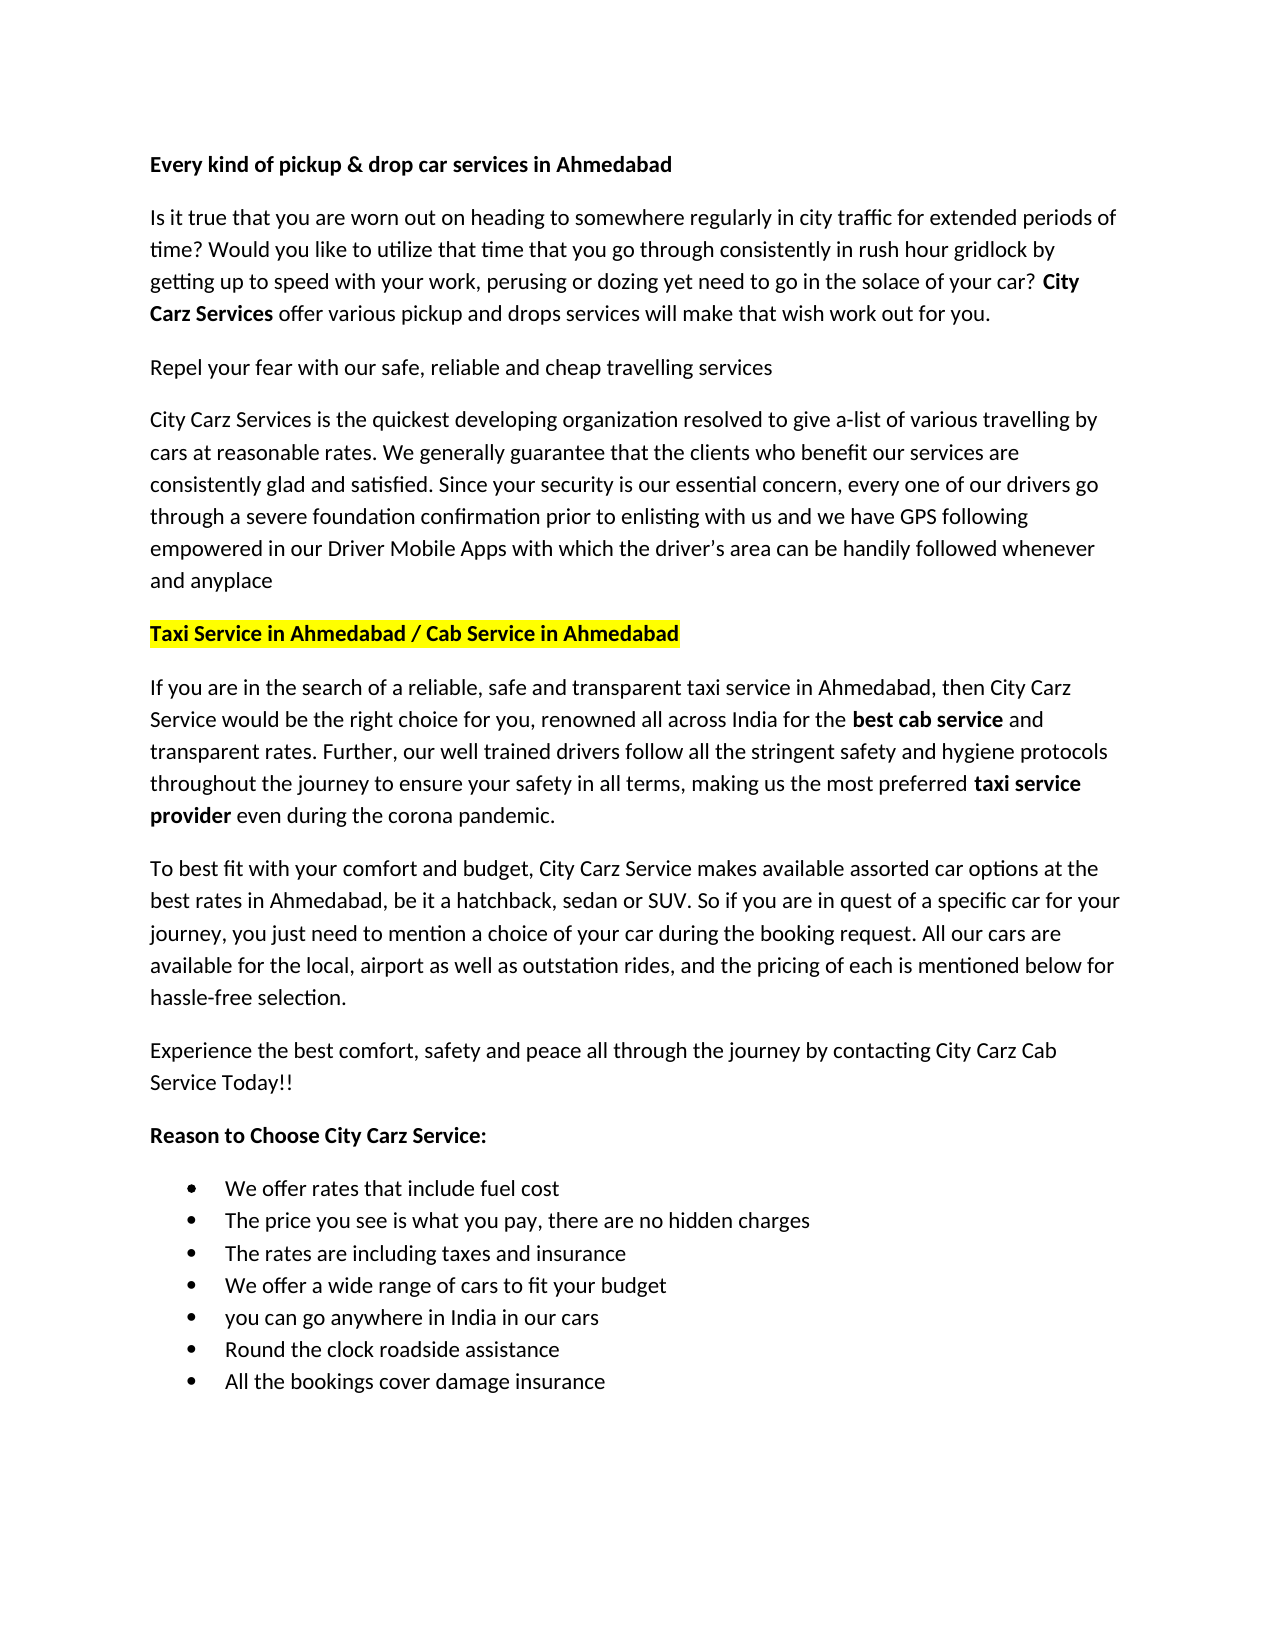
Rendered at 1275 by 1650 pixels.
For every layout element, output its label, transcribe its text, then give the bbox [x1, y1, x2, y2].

list you can go anywhere in India in our cars [187, 1303, 1125, 1331]
text Repel your fear with our safe, reliable and cheap travelling services [150, 353, 1125, 381]
list Round the clock roadside assistance [187, 1335, 1125, 1363]
list We offer rates that include fuel cost [187, 1174, 1125, 1202]
list All the bookings cover damage insurance [187, 1367, 1125, 1396]
text Is it true that you are worn out on heading to somewhere regularly in city traffic for extended periods of time? Would you like to utilize that time that you go through consistently in rush hour gridlock by getting up to speed with your work, perusing or dozing yet need to go in the solace of your car? City Carz Services offer various pickup and drops services will make that wish work out for you. [150, 203, 1125, 328]
text Experience the best comfort, safety and peace all through the journey by contacting City Carz Cab Service Today!! [150, 1036, 1125, 1096]
text To best fit with your comfort and budget, City Carz Service makes available assorted car options at the best rates in Ahmedabad, be it a hatchback, sedan or SUV. So if you are in quest of a specific car for your journey, you just need to mention a choice of your car during the booking request. All our cars are available for the local, airport as well as outstation rides, and the pricing of each is mentioned below for hassle-free selection. [150, 854, 1125, 1011]
text Every kind of pickup & drop car services in Ahmedabad [150, 150, 1125, 178]
text Reason to Choose City Carz Service: [150, 1121, 1125, 1149]
list The rates are including taxes and insurance [187, 1239, 1125, 1267]
text Taxi Service in Ahmedabad / Cab Service in Ahmedabad [150, 619, 1125, 648]
list The price you see is what you pay, there are no hidden charges [187, 1207, 1125, 1234]
list We offer a wide range of cars to fit your budget [187, 1271, 1125, 1299]
text If you are in the search of a reliable, safe and transparent taxi service in Ahmedabad, then City Carz Service would be the right choice for you, renowned all across India for the best cab service and transparent rates. Further, our well trained drivers follow all the stringent safety and hygiene protocols throughout the journey to ensure your safety in all terms, making us the most preferred taxi service provider even during the corona pandemic. [150, 673, 1125, 829]
text City Carz Services is the quickest developing organization resolved to give a-list of various travelling by cars at reasonable rates. We generally guarantee that the clients who benefit our services are consistently glad and satisfied. Since your security is our essential concern, every one of our drivers go through a severe foundation confirmation prior to enlisting with us and we have GPS following empowered in our Driver Mobile Apps with which the driver’s area can be handily followed whenever and anyplace [150, 406, 1125, 594]
